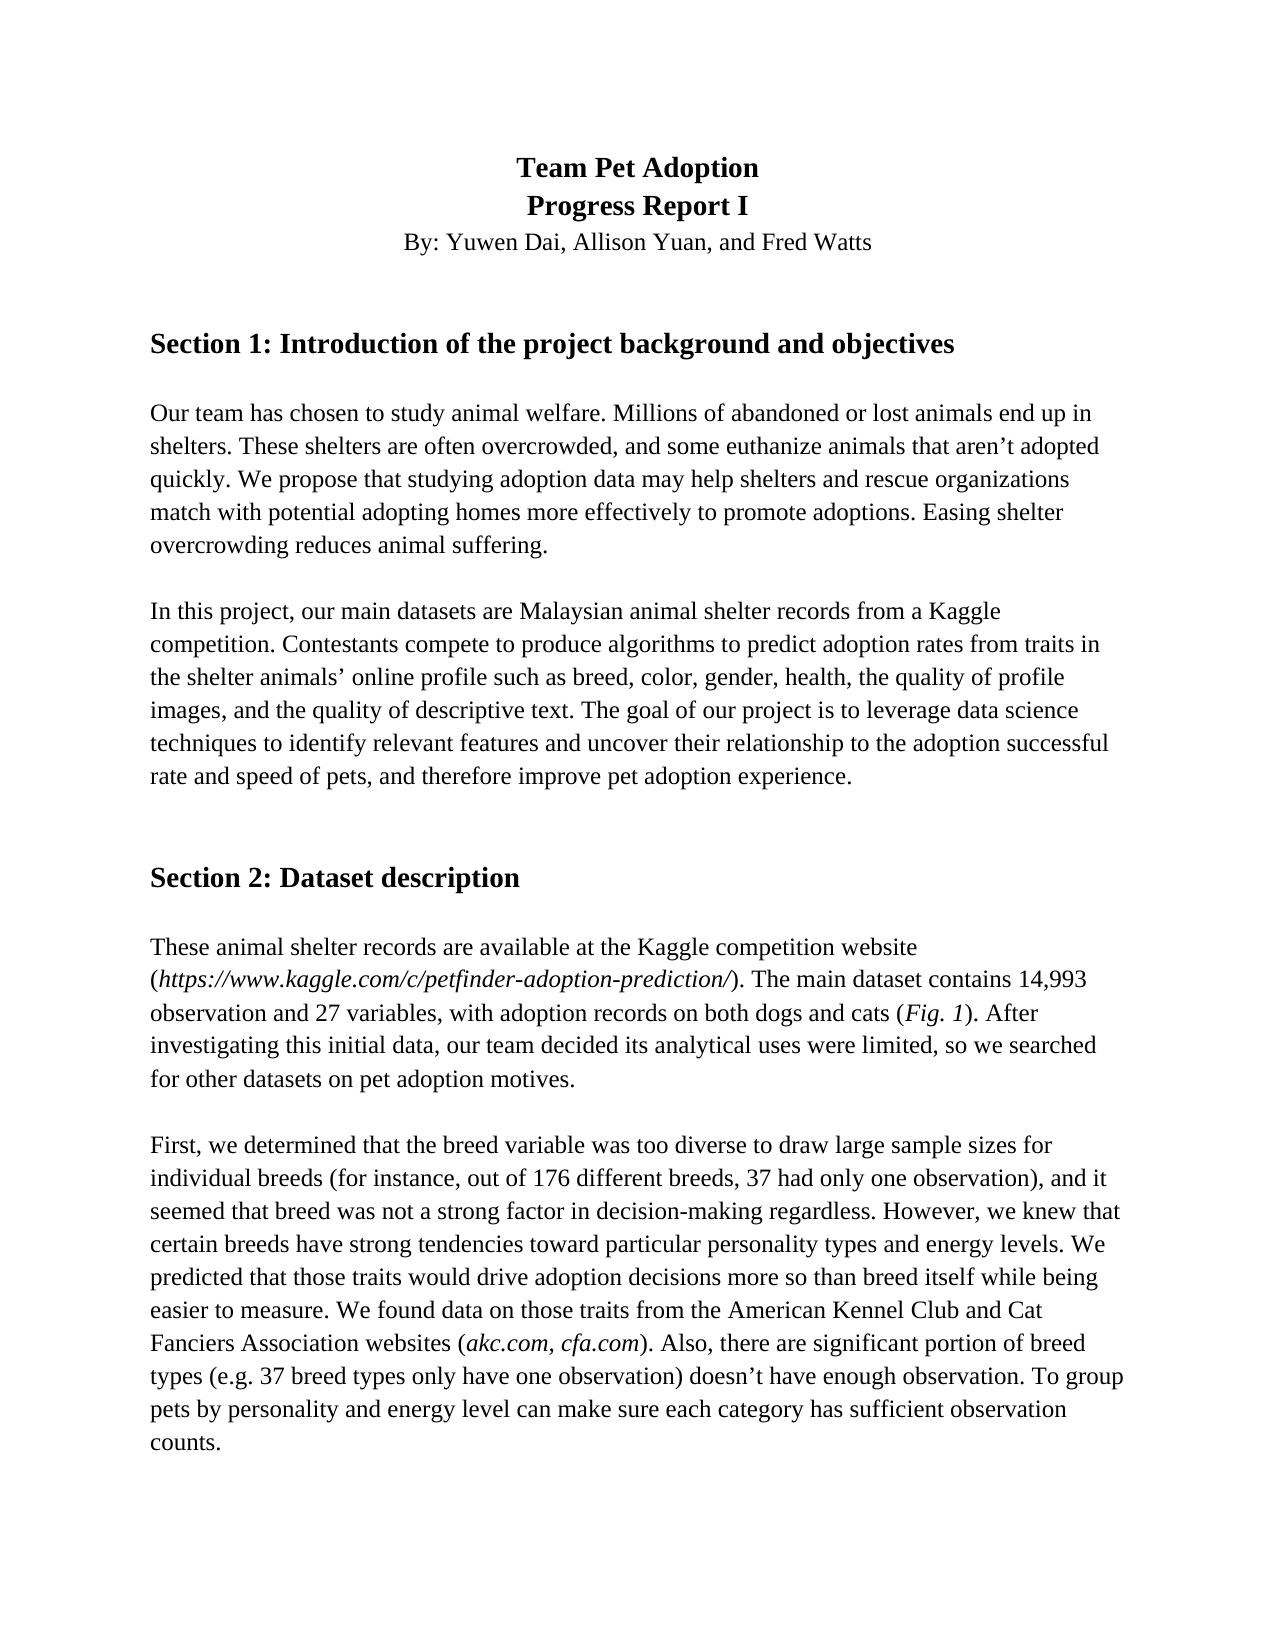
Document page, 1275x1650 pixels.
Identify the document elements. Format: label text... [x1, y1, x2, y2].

text These animal shelter records are available at the Kaggle competition website (https://www.kaggle.com/c/petfinder-adoption-prediction/). The main dataset contains 14,993 observation and 27 variables, with adoption records on both dogs and cats (Fig. 1). After investigating this initial data, our team decided its analytical uses were limited, so we searched for other datasets on pet adoption motives. [150, 932, 1125, 1092]
text By: Yuwen Dai, Allison Yuan, and Fred Watts [150, 227, 1125, 256]
text Our team has chosen to study animal welfare. Millions of abandoned or lost animals end up in shelters. These shelters are often overcrowded, and some euthanize animals that aren’t adopted quickly. We propose that studying adoption data may help shelters and rescue organizations match with potential adopting homes more effectively to promote adoptions. Easing shelter overcrowding reduces animal suffering. [150, 398, 1125, 558]
text First, we determined that the breed variable was too diverse to draw large sample sizes for individual breeds (for instance, out of 176 different breeds, 37 had only one observation), and it seemed that breed was not a strong factor in decision-making regardless. However, we knew that certain breeds have strong tendencies toward particular personality types and energy levels. We predicted that those traits would drive adoption decisions more so than breed itself while being easier to measure. We found data on those traits from the American Kennel Club and Cat Fanciers Association websites (akc.com, cfa.com). Also, there are significant portion of breed types (e.g. 37 breed types only have one observation) doesn’t have enough observation. To group pets by personality and energy level can make sure each category has sufficient observation counts. [150, 1130, 1125, 1456]
text Section 1: Introduction of the project background and objectives [150, 326, 1125, 360]
text Progress Report I [150, 188, 1125, 222]
text In this project, our main datasets are Malaysian animal shelter records from a Kaggle competition. Contestants compete to produce algorithms to predict adoption rates from traits in the shelter animals’ online profile such as breed, color, gender, health, the quality of profile images, and the quality of descriptive text. The goal of our project is to leverage data science techniques to identify relevant features and uncover their relationship to the adoption successful rate and speed of pets, and therefore improve pet adoption experience. [150, 596, 1125, 790]
text Section 2: Dataset description [150, 860, 1125, 893]
text Team Pet Adoption [150, 150, 1125, 183]
